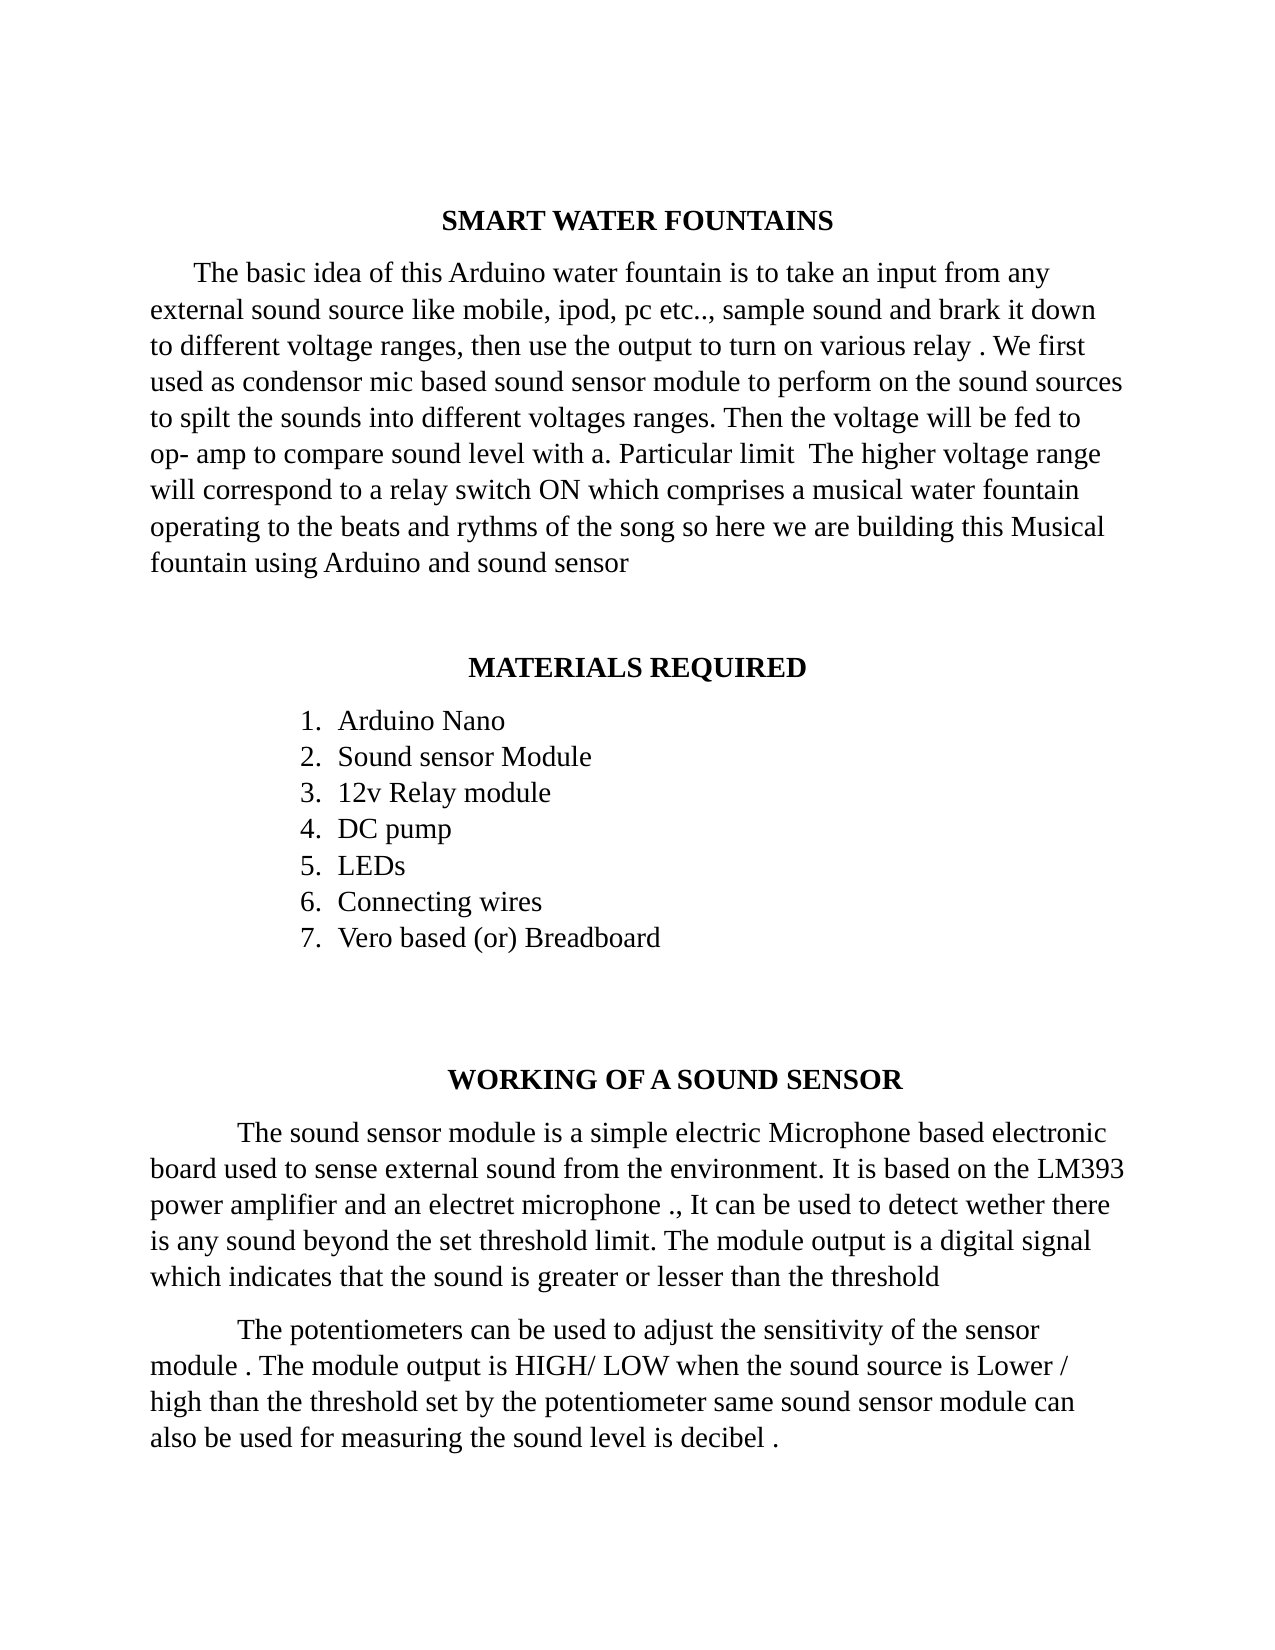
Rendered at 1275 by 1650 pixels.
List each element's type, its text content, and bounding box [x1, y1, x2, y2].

text The basic idea of this Arduino water fountain is to take an input from any external sound source like mobile, ipod, pc etc.., sample sound and brark it down to different voltage ranges, then use the output to turn on various relay . We first used as condensor mic based sound sensor module to perform on the sound sources to spilt the sounds into different voltages ranges. Then the voltage will be fed to op- amp to compare sound level with a. Particular limit The higher voltage range will correspond to a relay switch ON which comprises a musical water fountain operating to the beats and rythms of the song so here we are building this Musical fountain using Arduino and sound sensor [150, 256, 1125, 578]
list 12v Relay module [300, 776, 1125, 809]
text The potentiometers can be used to adjust the sensitivity of the sensor module . The module output is HIGH/ LOW when the sound source is Lower / high than the threshold set by the potentiometer same sound sensor module can also be used for measuring the sound level is decibel . [150, 1312, 1125, 1454]
text MATERIALS REQUIRED [150, 650, 1125, 684]
text SMART WATER FOUNTAINS [150, 203, 1125, 236]
list Vero based (or) Breadboard [300, 920, 1125, 954]
list Connecting wires [300, 884, 1125, 917]
text The sound sensor module is a simple electric Microphone based electronic board used to sense external sound from the environment. It is based on the LM393 power amplifier and an electret microphone ., It can be used to detect wether there is any sound beyond the set threshold limit. The module output is a digital signal which indicates that the sound is greater or lesser than the threshold [150, 1115, 1125, 1293]
text WORKING OF A SOUND SENSOR [225, 1062, 1125, 1095]
list Arduino Nano [300, 703, 1125, 737]
list Sound sensor Module [300, 739, 1125, 773]
list LEDs [300, 848, 1125, 881]
list DC pump [300, 812, 1125, 845]
